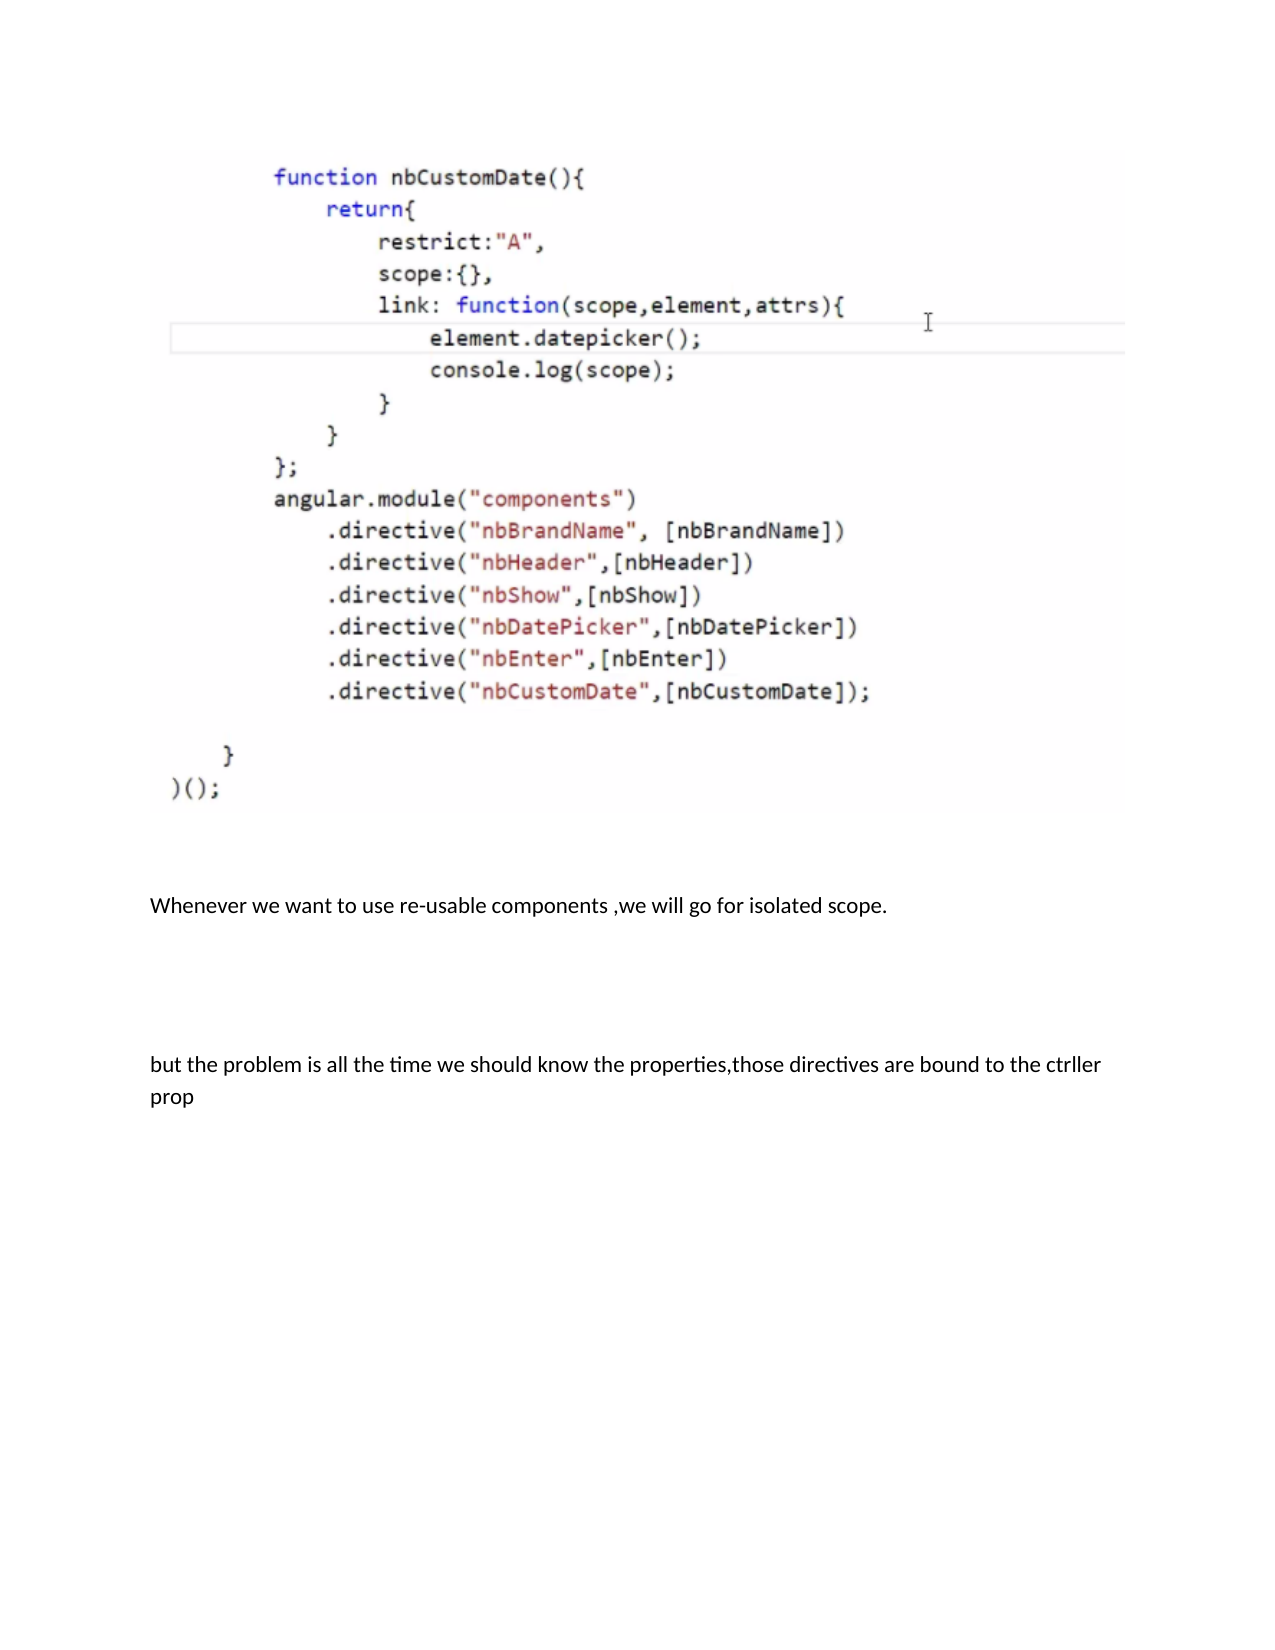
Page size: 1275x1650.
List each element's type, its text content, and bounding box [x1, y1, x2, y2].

picture [150, 150, 1125, 813]
text Whenever we want to use re-usable components ,we will go for isolated scope. [150, 891, 1125, 919]
text but the problem is all the time we should know the properties,those directives are bound to the ctrller prop [150, 1050, 1125, 1110]
